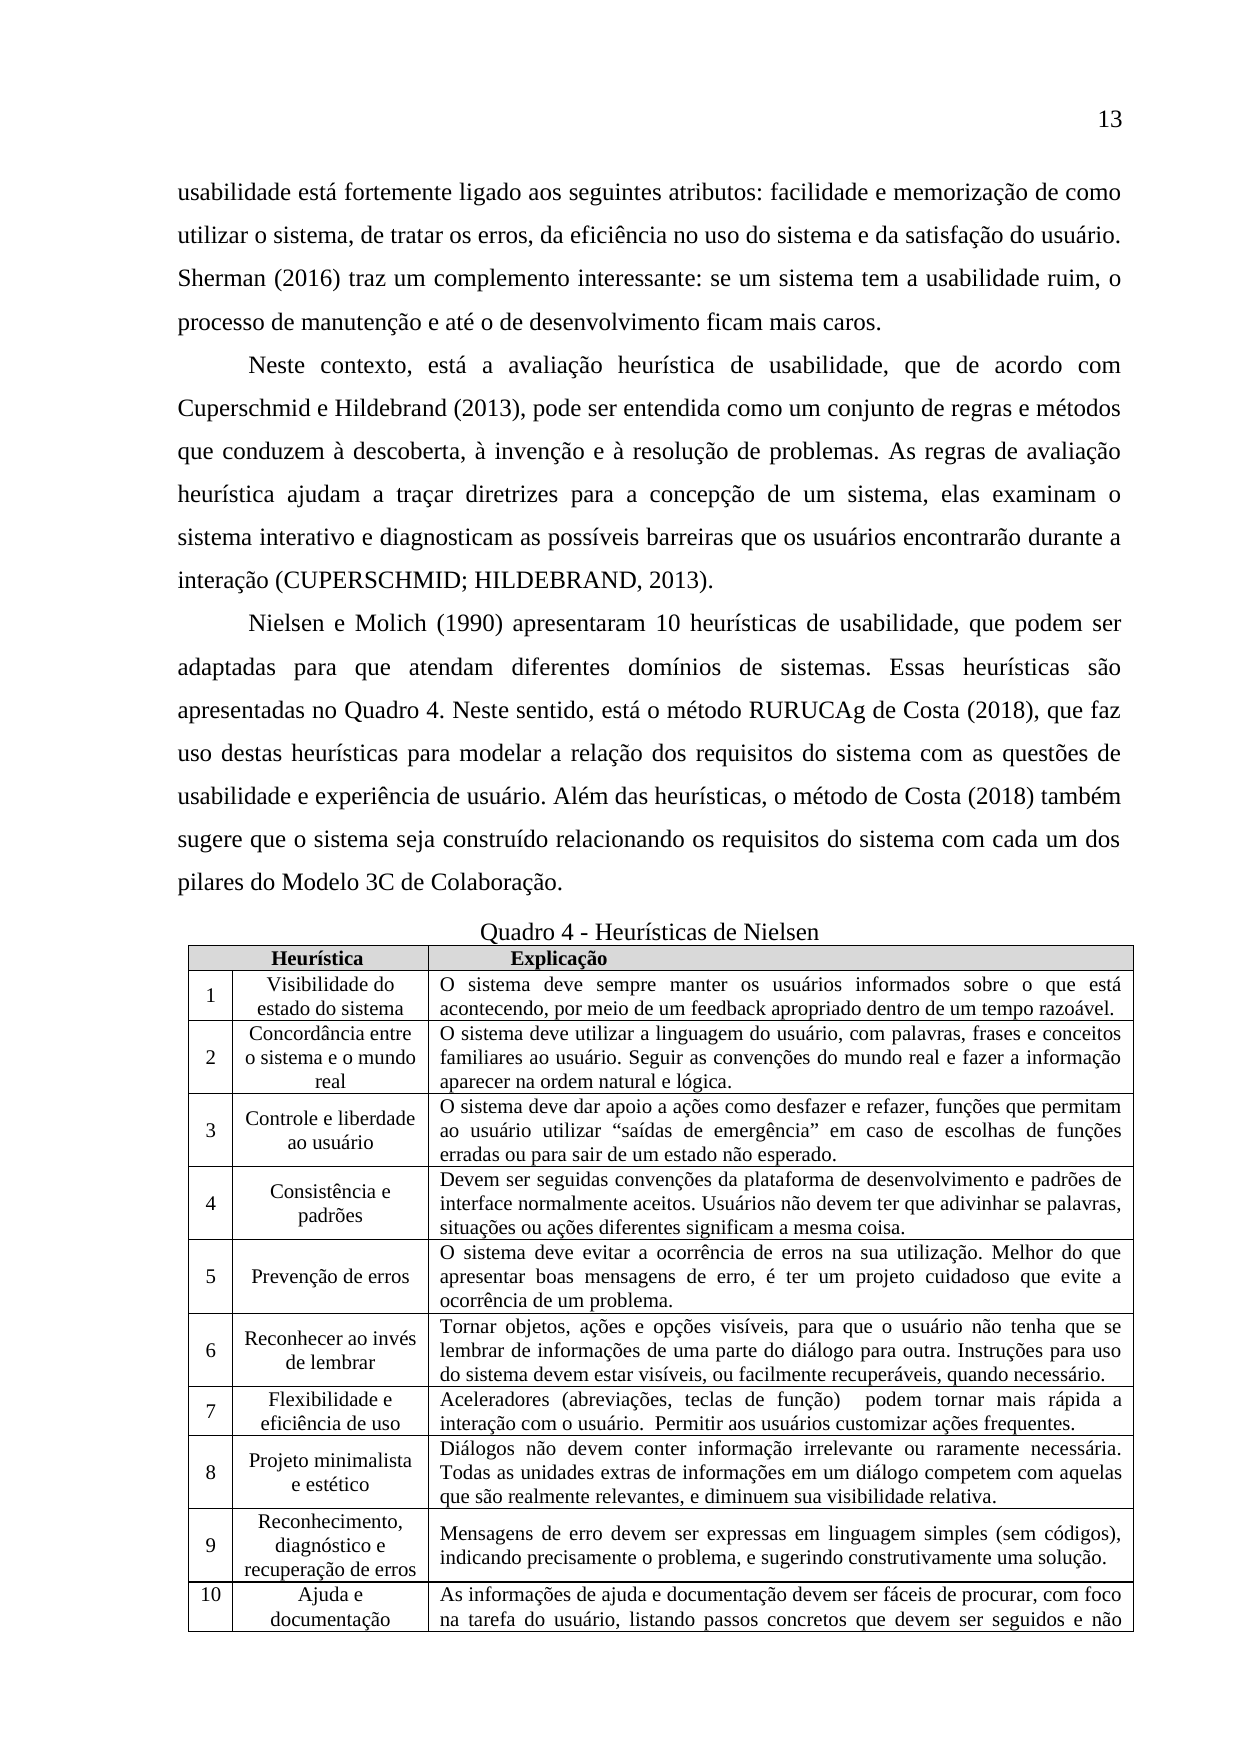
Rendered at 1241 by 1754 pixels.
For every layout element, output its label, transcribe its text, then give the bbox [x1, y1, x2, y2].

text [177, 177, 1122, 335]
table_cell Mensagens de erro devem ser expressas em linguagem simples (sem códigos), indicando precisamente o problema, e sugerindo construtivamente uma solução. [429, 1509, 1133, 1581]
table_cell Projeto minimalista e estético [233, 1436, 428, 1508]
table_cell Controle e liberdade ao usuário [233, 1094, 428, 1166]
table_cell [233, 1583, 428, 1631]
table_cell Prevenção de erros [233, 1240, 428, 1312]
text Neste contexto, está a avaliação heurística de usabilidade, que de acordo com Cuperschmid e Hildebrand (2013), pode ser entendida como um conjunto de regras e métodos que conduzem à descoberta, à invenção e à resolução de problemas. As regras de avaliação heurística ajudam a traçar diretrizes para a concepção de um sistema, elas examinam o sistema interativo e diagnosticam as possíveis barreiras que os usuários encontrarão durante a interação (CUPERSCHMID; HILDEBRAND, 2013). [177, 350, 1122, 594]
table_cell O sistema deve dar apoio a ações como desfazer e refazer, funções que permitam ao usuário utilizar “saídas de emergência” em caso de escolhas de funções erradas ou para sair de um estado não esperado. [429, 1094, 1133, 1166]
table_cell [429, 1583, 1133, 1631]
table_cell O sistema deve utilizar a linguagem do usuário, com palavras, frases e conceitos familiares ao usuário. Seguir as convenções do mundo real e fazer a informação aparecer na ordem natural e lógica. [429, 1021, 1133, 1093]
table_header Explicação [429, 946, 1133, 970]
table_cell 3 [189, 1094, 232, 1166]
table_cell Visibilidade do estado do sistema [233, 971, 428, 1019]
table_cell Flexibilidade e eficiência de uso [233, 1387, 428, 1435]
table_cell Reconhecer ao invés de lembrar [233, 1314, 428, 1386]
table_cell 7 [189, 1387, 232, 1435]
table_cell Devem ser seguidas convenções da plataforma de desenvolvimento e padrões de interface normalmente aceitos. Usuários não devem ter que adivinhar se palavras, situações ou ações diferentes significam a mesma coisa. [429, 1167, 1133, 1239]
table_cell Aceleradores (abreviações, teclas de função) podem tornar mais rápida a interação com o usuário. Permitir aos usuários customizar ações frequentes. [429, 1387, 1133, 1435]
table_cell 5 [189, 1240, 232, 1312]
table_cell O sistema deve sempre manter os usuários informados sobre o que está acontecendo, por meio de um feedback apropriado dentro de um tempo razoável. [429, 971, 1133, 1019]
table_cell Diálogos não devem conter informação irrelevante ou raramente necessária. Todas as unidades extras de informações em um diálogo competem com aquelas que são realmente relevantes, e diminuem sua visibilidade relativa. [429, 1436, 1133, 1508]
table_cell 10 [189, 1583, 232, 1631]
table_cell 2 [189, 1021, 232, 1093]
table_cell Consistência e padrões [233, 1167, 428, 1239]
table_cell Concordância entre o sistema e o mundo real [233, 1021, 428, 1093]
table_cell 6 [189, 1314, 232, 1386]
table_cell Reconhecimento, diagnóstico e recuperação de erros [233, 1509, 428, 1581]
table_cell 4 [189, 1167, 232, 1239]
table_cell 8 [189, 1436, 232, 1508]
text Nielsen e Molich (1990) apresentaram 10 heurísticas de usabilidade, que podem ser adaptadas para que atendam diferentes domínios de sistemas. Essas heurísticas são apresentadas no Quadro 4. Neste sentido, está o método RURUCAg de Costa (2018), que faz uso destas heurísticas para modelar a relação dos requisitos do sistema com as questões de usabilidade e experiência de usuário. Além das heurísticas, o método de Costa (2018) também sugere que o sistema seja construído relacionando os requisitos do sistema com cada um dos pilares do Modelo 3C de Colaboração. [177, 608, 1122, 896]
table_cell O sistema deve evitar a ocorrência de erros na sua utilização. Melhor do que apresentar boas mensagens de erro, é ter um projeto cuidadoso que evite a ocorrência de um problema. [429, 1240, 1133, 1312]
table_cell 1 [189, 971, 232, 1019]
table_cell 9 [189, 1509, 232, 1581]
table_header Heurística [189, 946, 428, 970]
table_cell Tornar objetos, ações e opções visíveis, para que o usuário não tenha que se lembrar de informações de uma parte do diálogo para outra. Instruções para uso do sistema devem estar visíveis, ou facilmente recuperáveis, quando necessário. [429, 1314, 1133, 1386]
